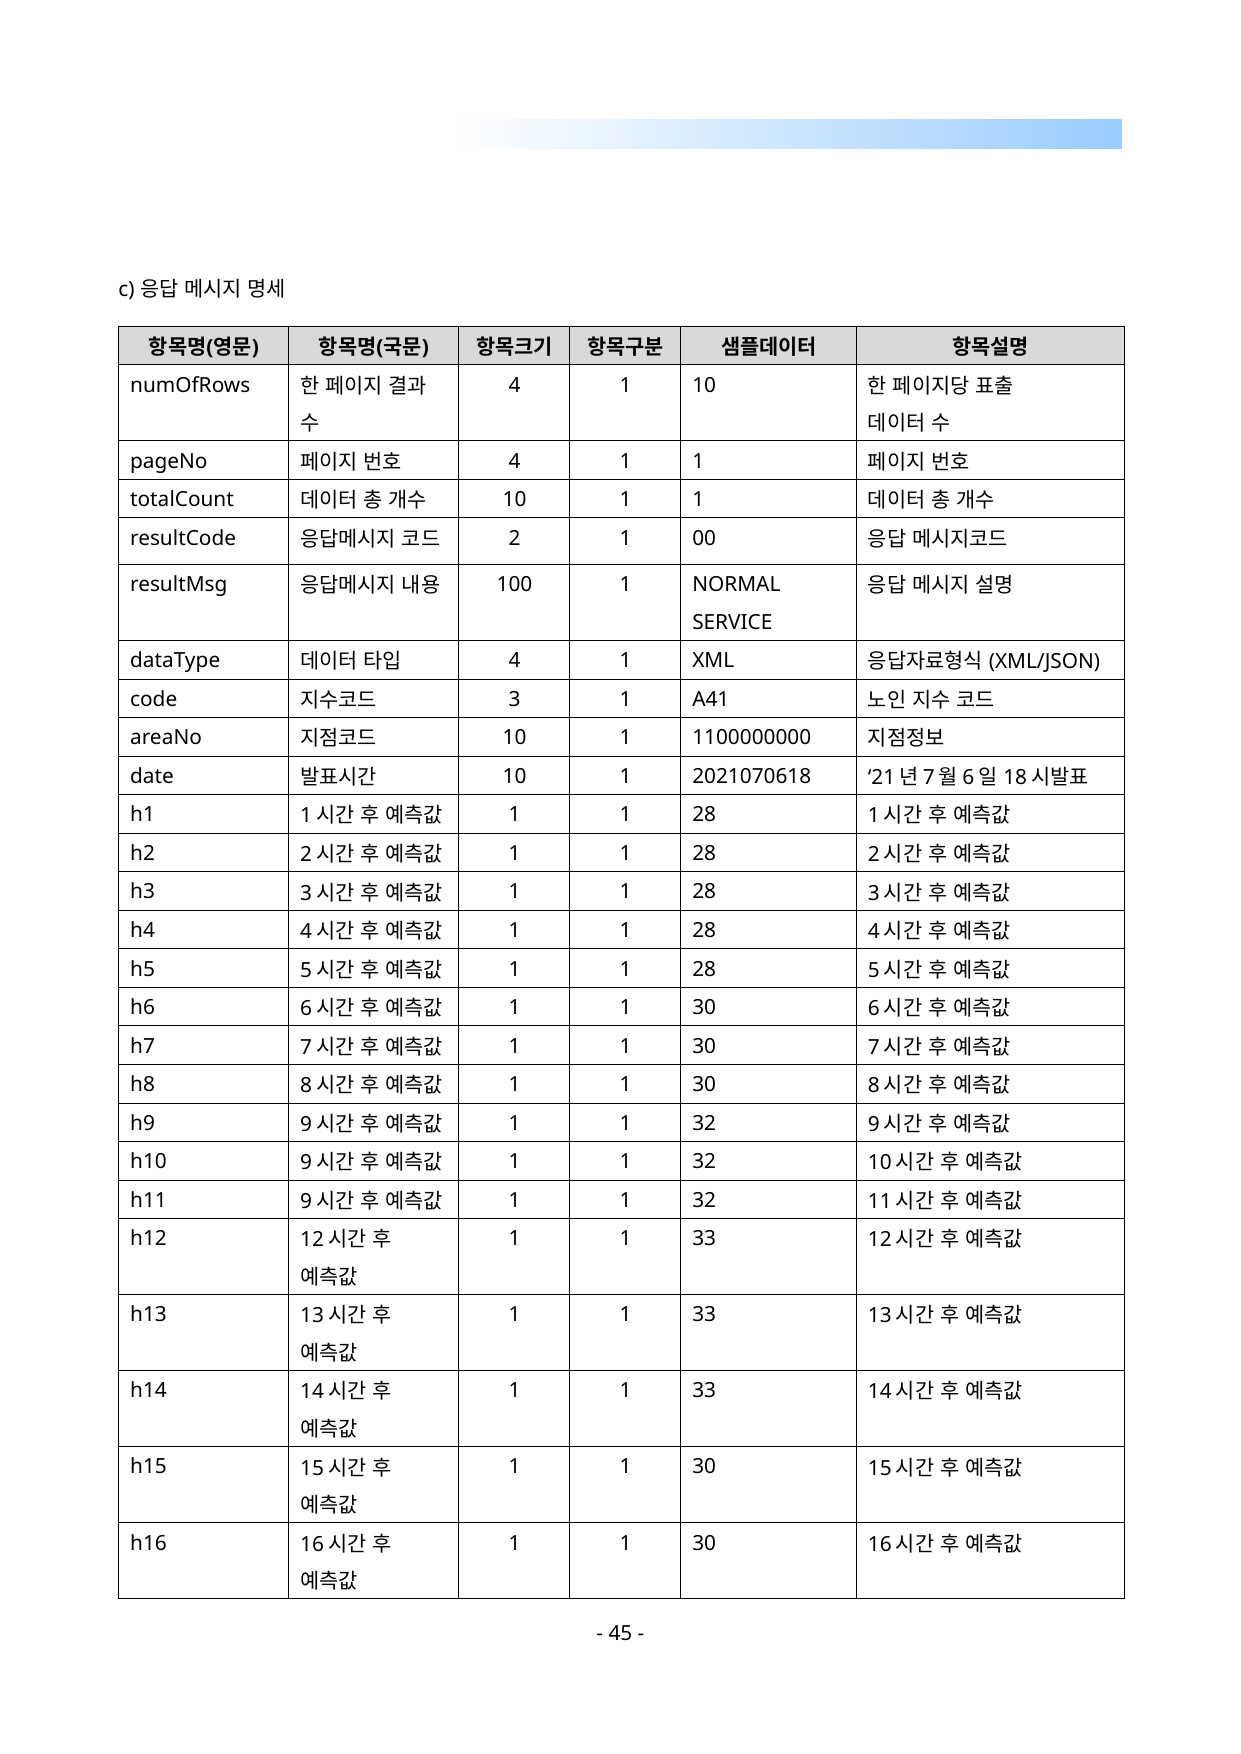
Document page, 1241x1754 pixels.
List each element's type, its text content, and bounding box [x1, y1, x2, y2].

table_cell 7시간 후 예측값 [857, 1026, 1124, 1064]
table_cell 1 [459, 988, 569, 1025]
table_cell A41 [681, 680, 856, 717]
table_cell 3 [459, 680, 569, 717]
table_cell 28 [681, 834, 856, 871]
table_cell 8시간 후 예측값 [289, 1065, 458, 1102]
table_cell 10 [681, 365, 856, 440]
table_cell numOfRows [119, 365, 288, 440]
table_cell 1 [570, 1371, 680, 1446]
table_cell 2시간 후 예측값 [289, 834, 458, 871]
table_cell 32 [681, 1142, 856, 1179]
table_header 항목명(영문) [119, 327, 288, 364]
table_cell 지점정보 [857, 718, 1124, 756]
table_cell 1 [570, 680, 680, 717]
text c) 응답 메시지 명세 [118, 269, 1122, 307]
table_cell date [119, 757, 288, 794]
table_cell 1 [570, 441, 680, 479]
table_cell 10 [459, 480, 569, 517]
table_cell 28 [681, 911, 856, 948]
table_cell 2 [459, 518, 569, 564]
table_cell 1 [459, 1181, 569, 1218]
table_header 항목구분 [570, 327, 680, 364]
table_cell areaNo [119, 718, 288, 756]
table_header 샘플데이터 [681, 327, 856, 364]
table_cell 데이터 타입 [289, 641, 458, 678]
table_cell 5시간 후 예측값 [857, 949, 1124, 987]
table_cell 발표시간 [289, 757, 458, 794]
table_cell 30 [681, 1523, 856, 1598]
table_cell h7 [119, 1026, 288, 1064]
table_cell 28 [681, 795, 856, 833]
table_cell 1 [570, 757, 680, 794]
table_cell 페이지 번호 [857, 441, 1124, 479]
table_cell 9시간 후 예측값 [289, 1181, 458, 1218]
table_cell 1 [570, 949, 680, 987]
table_cell 15시간 후 예측값 [289, 1447, 458, 1522]
table_cell 1 [459, 949, 569, 987]
table_cell 30 [681, 1026, 856, 1064]
table_cell 1 [459, 1104, 569, 1141]
table_cell 1 [681, 480, 856, 517]
table_cell 32 [681, 1104, 856, 1141]
table_cell 1 [570, 641, 680, 678]
table_cell 1 [570, 480, 680, 517]
table_cell 11시간 후 예측값 [857, 1181, 1124, 1218]
table_cell h16 [119, 1523, 288, 1598]
table_cell h13 [119, 1295, 288, 1370]
table_cell 1 [570, 1219, 680, 1294]
table_cell 1 [459, 1026, 569, 1064]
table_cell 1 [459, 1447, 569, 1522]
table_cell 6시간 후 예측값 [857, 988, 1124, 1025]
table_cell h3 [119, 872, 288, 910]
table_cell 지점코드 [289, 718, 458, 756]
table_cell 4 [459, 365, 569, 440]
table_cell h9 [119, 1104, 288, 1141]
table_cell 100 [459, 565, 569, 640]
table_cell 1 [459, 1219, 569, 1294]
table_cell 33 [681, 1219, 856, 1294]
table_cell 응답 메시지코드 [857, 518, 1124, 564]
table_cell code [119, 680, 288, 717]
table_cell h4 [119, 911, 288, 948]
table_cell resultCode [119, 518, 288, 564]
table_cell h8 [119, 1065, 288, 1102]
table_cell 1 [681, 441, 856, 479]
table_cell 1100000000 [681, 718, 856, 756]
table_cell h1 [119, 795, 288, 833]
table_cell 1 [570, 1026, 680, 1064]
table_header 항목설명 [857, 327, 1124, 364]
table_cell 1 [570, 1181, 680, 1218]
table_cell 15시간 후 예측값 [857, 1447, 1124, 1522]
table_cell 00 [681, 518, 856, 564]
table_cell 1 [459, 834, 569, 871]
table_cell 1 [570, 365, 680, 440]
table_cell dataType [119, 641, 288, 678]
table_header 항목크기 [459, 327, 569, 364]
table_cell 5시간 후 예측값 [289, 949, 458, 987]
table_cell 9시간 후 예측값 [289, 1142, 458, 1179]
table_cell 28 [681, 872, 856, 910]
table_cell 2시간 후 예측값 [857, 834, 1124, 871]
table_cell h5 [119, 949, 288, 987]
table_cell 1 [570, 1447, 680, 1522]
table_cell NORMAL SERVICE [681, 565, 856, 640]
table_cell 13시간 후 예측값 [289, 1295, 458, 1370]
table_cell 1 [459, 795, 569, 833]
table_cell 1 [570, 988, 680, 1025]
table_cell 6시간 후 예측값 [289, 988, 458, 1025]
table_cell 33 [681, 1371, 856, 1446]
table_cell h14 [119, 1371, 288, 1446]
table_cell 1 [459, 1523, 569, 1598]
table_cell 1 [570, 872, 680, 910]
table_cell 28 [681, 949, 856, 987]
table_cell h15 [119, 1447, 288, 1522]
table_cell 노인 지수 코드 [857, 680, 1124, 717]
table_cell 1 [459, 1142, 569, 1179]
table_cell h6 [119, 988, 288, 1025]
table_cell 3시간 후 예측값 [289, 872, 458, 910]
table_cell 4시간 후 예측값 [857, 911, 1124, 948]
table_cell 1 [570, 565, 680, 640]
table_cell 응답메시지 코드 [289, 518, 458, 564]
table_cell 12시간 후 예측값 [289, 1219, 458, 1294]
table_cell 16시간 후 예측값 [857, 1523, 1124, 1598]
table_cell h10 [119, 1142, 288, 1179]
table_cell 1 [570, 795, 680, 833]
table_cell 응답자료형식 (XML/JSON) [857, 641, 1124, 678]
table_cell 1시간 후 예측값 [289, 795, 458, 833]
table_cell 13시간 후 예측값 [857, 1295, 1124, 1370]
table_cell 한 페이지당 표출 데이터 수 [857, 365, 1124, 440]
table_cell 1시간 후 예측값 [857, 795, 1124, 833]
table_header 항목명(국문) [289, 327, 458, 364]
table_cell pageNo [119, 441, 288, 479]
table_cell ‘21년7월6일 18시발표 [857, 757, 1124, 794]
table_cell 4 [459, 441, 569, 479]
table_cell 30 [681, 988, 856, 1025]
table_cell h12 [119, 1219, 288, 1294]
table_cell h11 [119, 1181, 288, 1218]
table_cell 3시간 후 예측값 [857, 872, 1124, 910]
table_cell 1 [570, 911, 680, 948]
table_cell 1 [459, 1295, 569, 1370]
table_cell 데이터 총 개수 [857, 480, 1124, 517]
table_cell 1 [570, 1104, 680, 1141]
table_cell 30 [681, 1065, 856, 1102]
table_cell 데이터 총 개수 [289, 480, 458, 517]
table_cell 14시간 후 예측값 [289, 1371, 458, 1446]
table_cell 10 [459, 718, 569, 756]
table_cell 7시간 후 예측값 [289, 1026, 458, 1064]
table_cell 1 [570, 518, 680, 564]
table_cell 1 [459, 872, 569, 910]
table_cell 10시간 후 예측값 [857, 1142, 1124, 1179]
table_cell 1 [570, 718, 680, 756]
table_cell 응답메시지 내용 [289, 565, 458, 640]
table_cell 1 [570, 834, 680, 871]
table_cell 페이지 번호 [289, 441, 458, 479]
table_cell 12시간 후 예측값 [857, 1219, 1124, 1294]
table_cell 1 [570, 1523, 680, 1598]
table_cell 8시간 후 예측값 [857, 1065, 1124, 1102]
table_cell 33 [681, 1295, 856, 1370]
table_cell 응답 메시지 설명 [857, 565, 1124, 640]
table_cell resultMsg [119, 565, 288, 640]
table_cell 4시간 후 예측값 [289, 911, 458, 948]
table_cell 4 [459, 641, 569, 678]
table_cell 16시간 후 예측값 [289, 1523, 458, 1598]
table_cell 2021070618 [681, 757, 856, 794]
table_cell 지수코드 [289, 680, 458, 717]
table_cell 1 [570, 1065, 680, 1102]
table_cell 10 [459, 757, 569, 794]
table_cell 1 [570, 1295, 680, 1370]
table_cell 한 페이지 결과 수 [289, 365, 458, 440]
table_cell XML [681, 641, 856, 678]
table_cell 9시간 후 예측값 [857, 1104, 1124, 1141]
table_cell 1 [570, 1142, 680, 1179]
table_cell 1 [459, 1371, 569, 1446]
table_cell totalCount [119, 480, 288, 517]
table_cell 30 [681, 1447, 856, 1522]
table_cell 1 [459, 1065, 569, 1102]
table_cell 14시간 후 예측값 [857, 1371, 1124, 1446]
table_cell 9시간 후 예측값 [289, 1104, 458, 1141]
table_cell 1 [459, 911, 569, 948]
table_cell h2 [119, 834, 288, 871]
table_cell 32 [681, 1181, 856, 1218]
